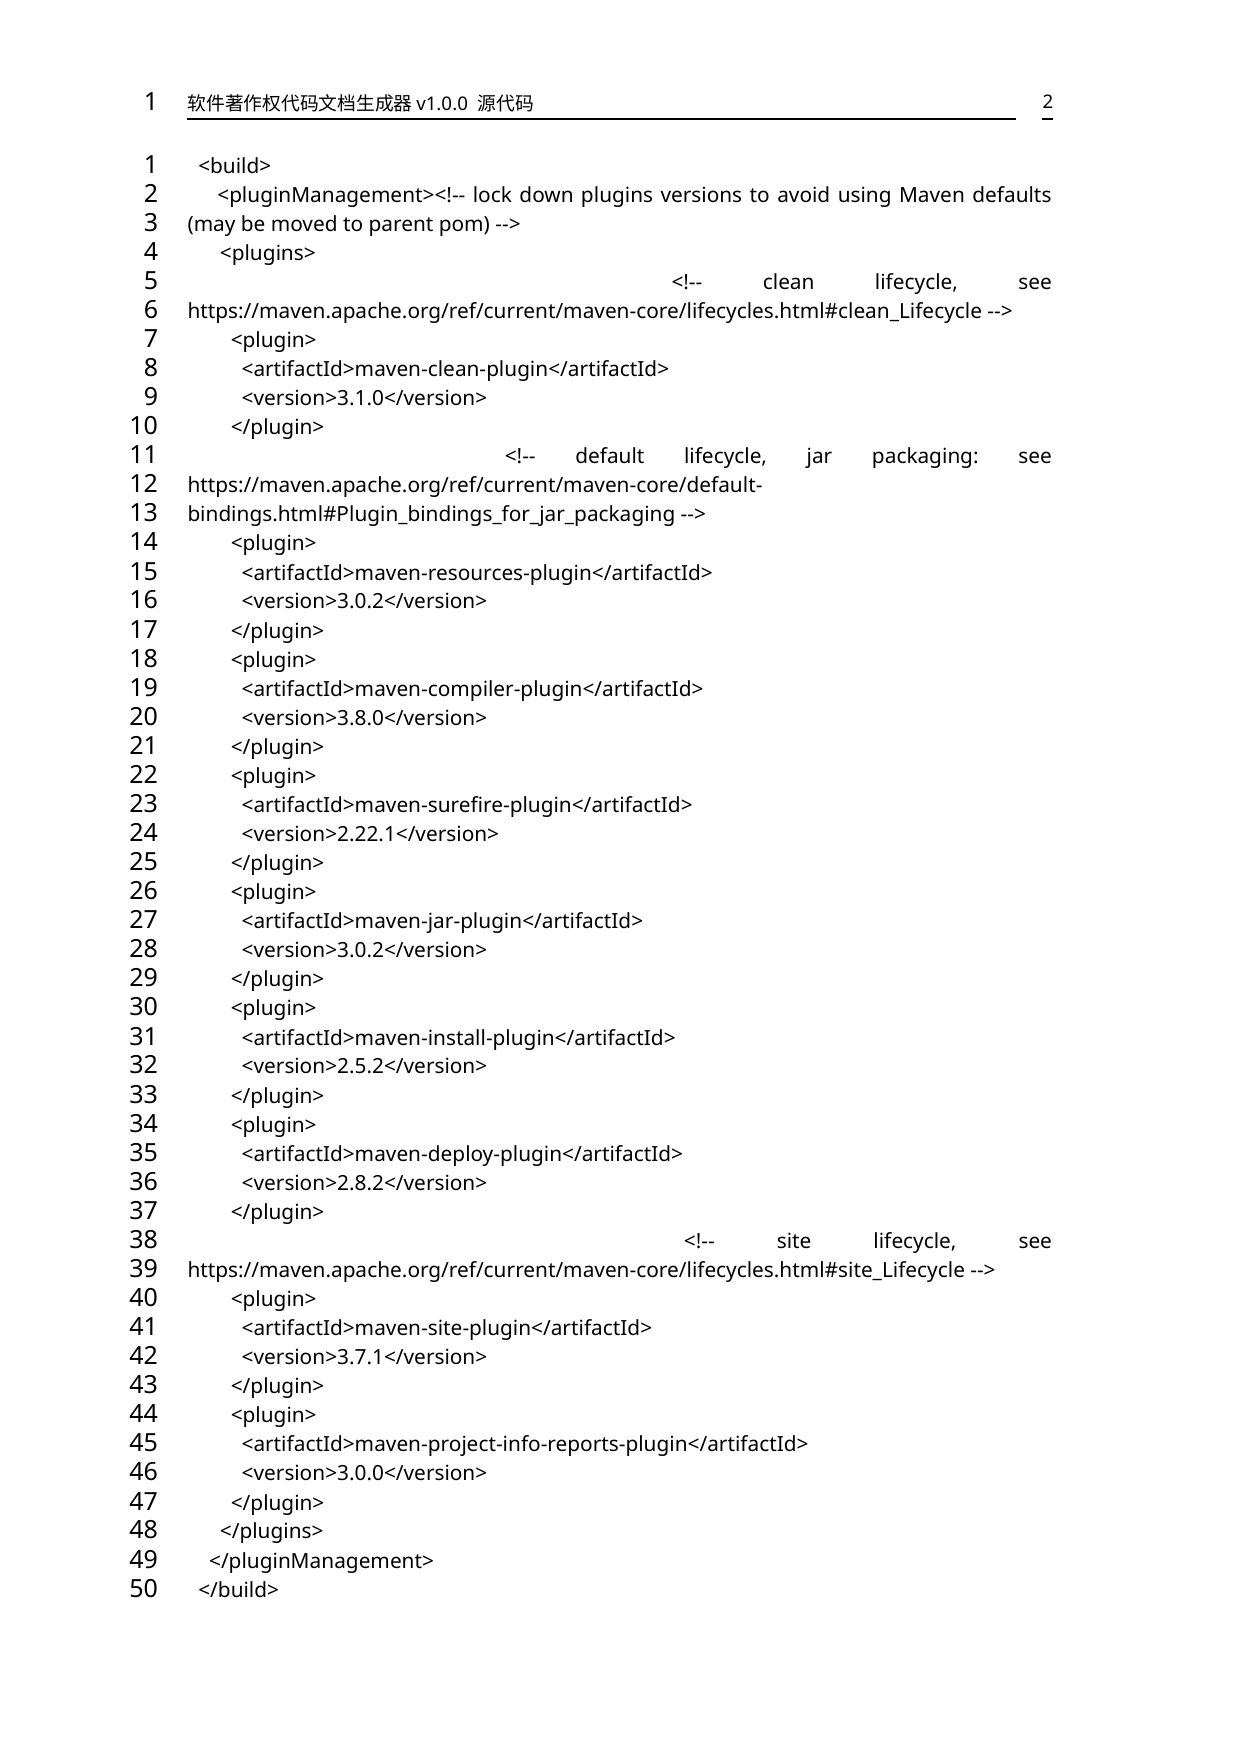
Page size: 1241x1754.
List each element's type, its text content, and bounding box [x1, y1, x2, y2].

text <version>2.22.1</version> [187, 819, 1053, 848]
text <artifactId>maven-project-info-reports-plugin</artifactId> [187, 1429, 1053, 1458]
text <!-- default lifecycle, jar packaging: see https://maven.apache.org/ref/current/maven-core/default-bindings.html#Plugin_bindings_for_jar_packaging --> [187, 441, 1053, 528]
text <version>3.0.2</version> [187, 586, 1053, 615]
text <version>3.8.0</version> [187, 703, 1053, 732]
text <plugin> [187, 528, 1053, 557]
text <!-- site lifecycle, see https://maven.apache.org/ref/current/maven-core/lifecycles.html#site_Lifecycle --> [187, 1226, 1053, 1284]
text <plugin> [187, 993, 1053, 1022]
text <!-- clean lifecycle, see https://maven.apache.org/ref/current/maven-core/lifecycles.html#clean_Lifecycle --> [187, 267, 1053, 325]
text </plugin> [187, 1197, 1053, 1226]
text <version>3.0.0</version> [187, 1458, 1053, 1487]
text <version>3.7.1</version> [187, 1342, 1053, 1371]
text <artifactId>maven-jar-plugin</artifactId> [187, 906, 1053, 935]
text <pluginManagement><!-- lock down plugins versions to avoid using Maven defaults (may be moved to parent pom) --> [187, 179, 1053, 238]
text </plugin> [187, 1080, 1053, 1109]
text </plugin> [187, 964, 1053, 993]
text <plugin> [187, 1109, 1053, 1138]
text <plugin> [187, 325, 1053, 354]
text </plugins> [187, 1516, 1053, 1545]
text <plugins> [187, 238, 1053, 267]
text <artifactId>maven-compiler-plugin</artifactId> [187, 673, 1053, 703]
text </plugin> [187, 412, 1053, 441]
text <plugin> [187, 1400, 1053, 1429]
text </plugin> [187, 732, 1053, 761]
text <version>3.0.2</version> [187, 935, 1053, 964]
text <plugin> [187, 644, 1053, 673]
text <artifactId>maven-surefire-plugin</artifactId> [187, 790, 1053, 819]
text <artifactId>maven-install-plugin</artifactId> [187, 1022, 1053, 1051]
text </plugin> [187, 1487, 1053, 1516]
text <build> [187, 150, 1053, 179]
text </plugin> [187, 615, 1053, 644]
text <artifactId>maven-clean-plugin</artifactId> [187, 354, 1053, 383]
text </plugin> [187, 848, 1053, 877]
text <plugin> [187, 877, 1053, 906]
text <version>3.1.0</version> [187, 383, 1053, 412]
text <plugin> [187, 1284, 1053, 1313]
text <version>2.5.2</version> [187, 1051, 1053, 1080]
text <artifactId>maven-deploy-plugin</artifactId> [187, 1138, 1053, 1168]
text <artifactId>maven-resources-plugin</artifactId> [187, 557, 1053, 586]
text </pluginManagement> [187, 1545, 1053, 1574]
text <artifactId>maven-site-plugin</artifactId> [187, 1313, 1053, 1342]
text <version>2.8.2</version> [187, 1168, 1053, 1197]
text </build> [187, 1574, 1053, 1603]
text <plugin> [187, 761, 1053, 790]
text </plugin> [187, 1371, 1053, 1400]
